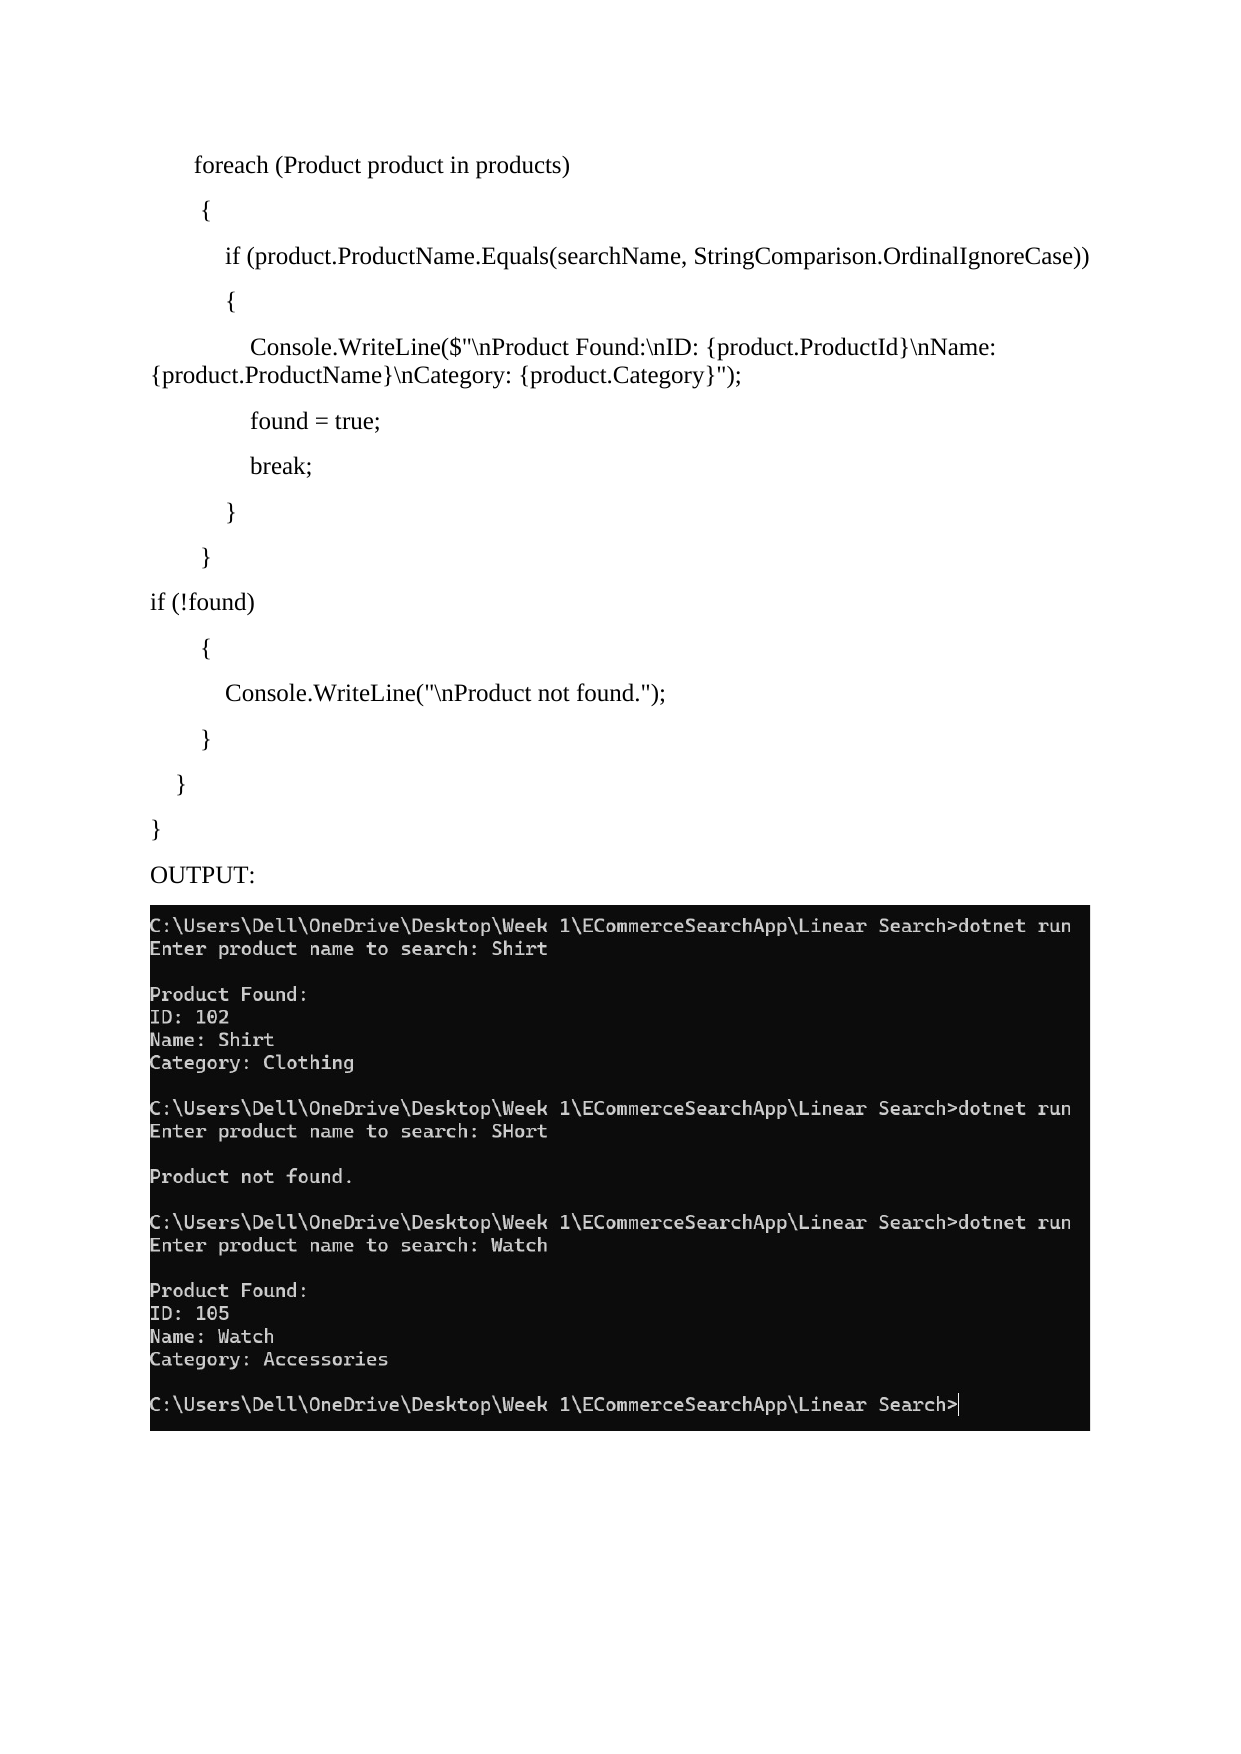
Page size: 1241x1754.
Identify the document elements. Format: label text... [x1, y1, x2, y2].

text if (product.ProductName.Equals(searchName, StringComparison.OrdinalIgnoreCase)) [150, 241, 1090, 269]
text if (!found) [150, 587, 1090, 616]
text { [150, 195, 1090, 224]
text found = true; [150, 406, 1090, 434]
text foreach (Product product in products) [150, 150, 1090, 179]
text Console.WriteLine($"\nProduct Found:\nID: {product.ProductId}\nName: {product.ProductName}\nCategory: {product.Category}"); [150, 332, 1090, 389]
text { [150, 286, 1090, 315]
text } [150, 814, 1090, 843]
picture [150, 905, 1091, 1431]
text OUTPUT: [150, 860, 1090, 889]
text } [150, 542, 1090, 571]
text } [150, 497, 1090, 525]
text break; [150, 451, 1090, 480]
text } [150, 769, 1090, 798]
text } [150, 724, 1090, 752]
text { [150, 633, 1090, 662]
text Console.WriteLine("\nProduct not found."); [150, 678, 1090, 707]
